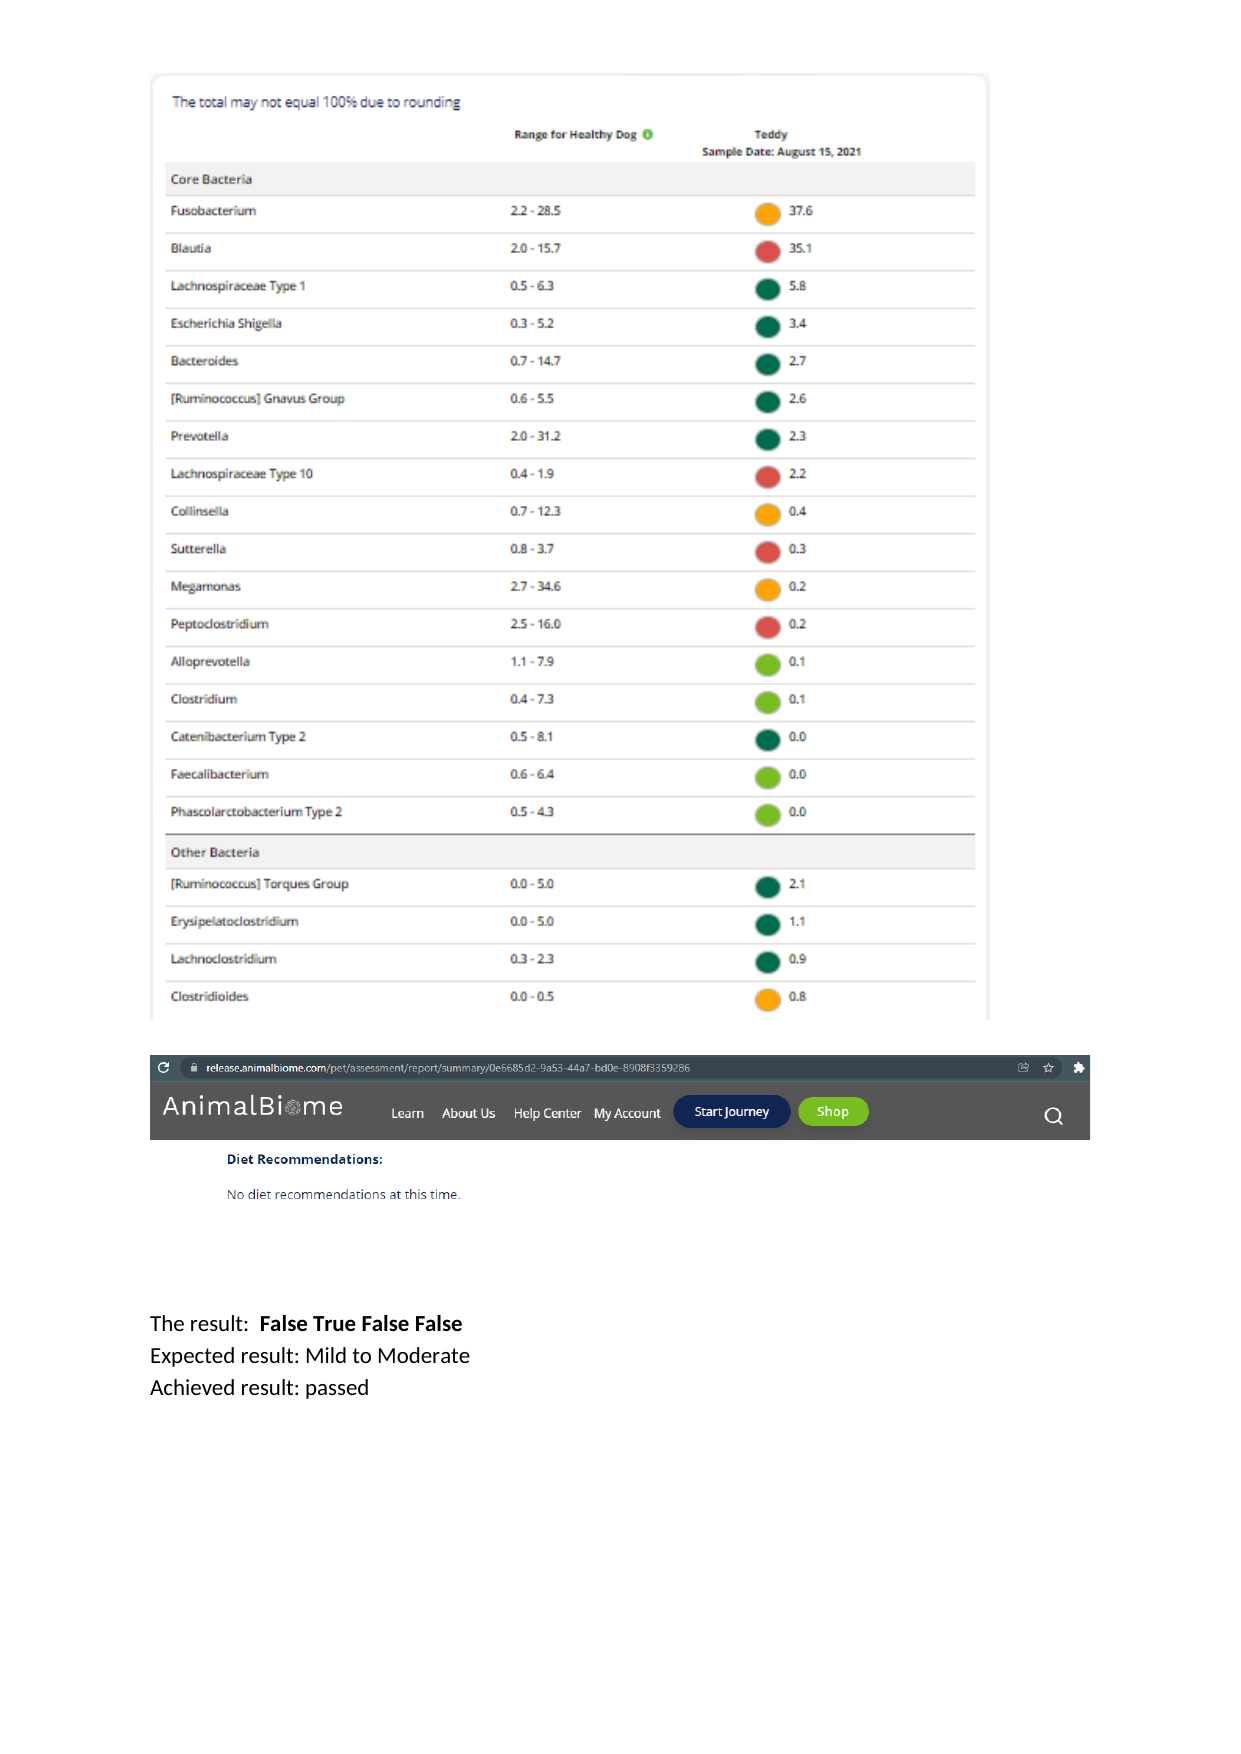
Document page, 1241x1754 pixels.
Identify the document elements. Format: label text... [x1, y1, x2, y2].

picture [150, 73, 991, 1020]
text The result: False True False False [150, 1309, 1090, 1337]
text Expected result: Mild to Moderate [150, 1341, 1090, 1369]
picture [150, 1055, 1091, 1208]
text Achieved result: passed [150, 1373, 1090, 1401]
